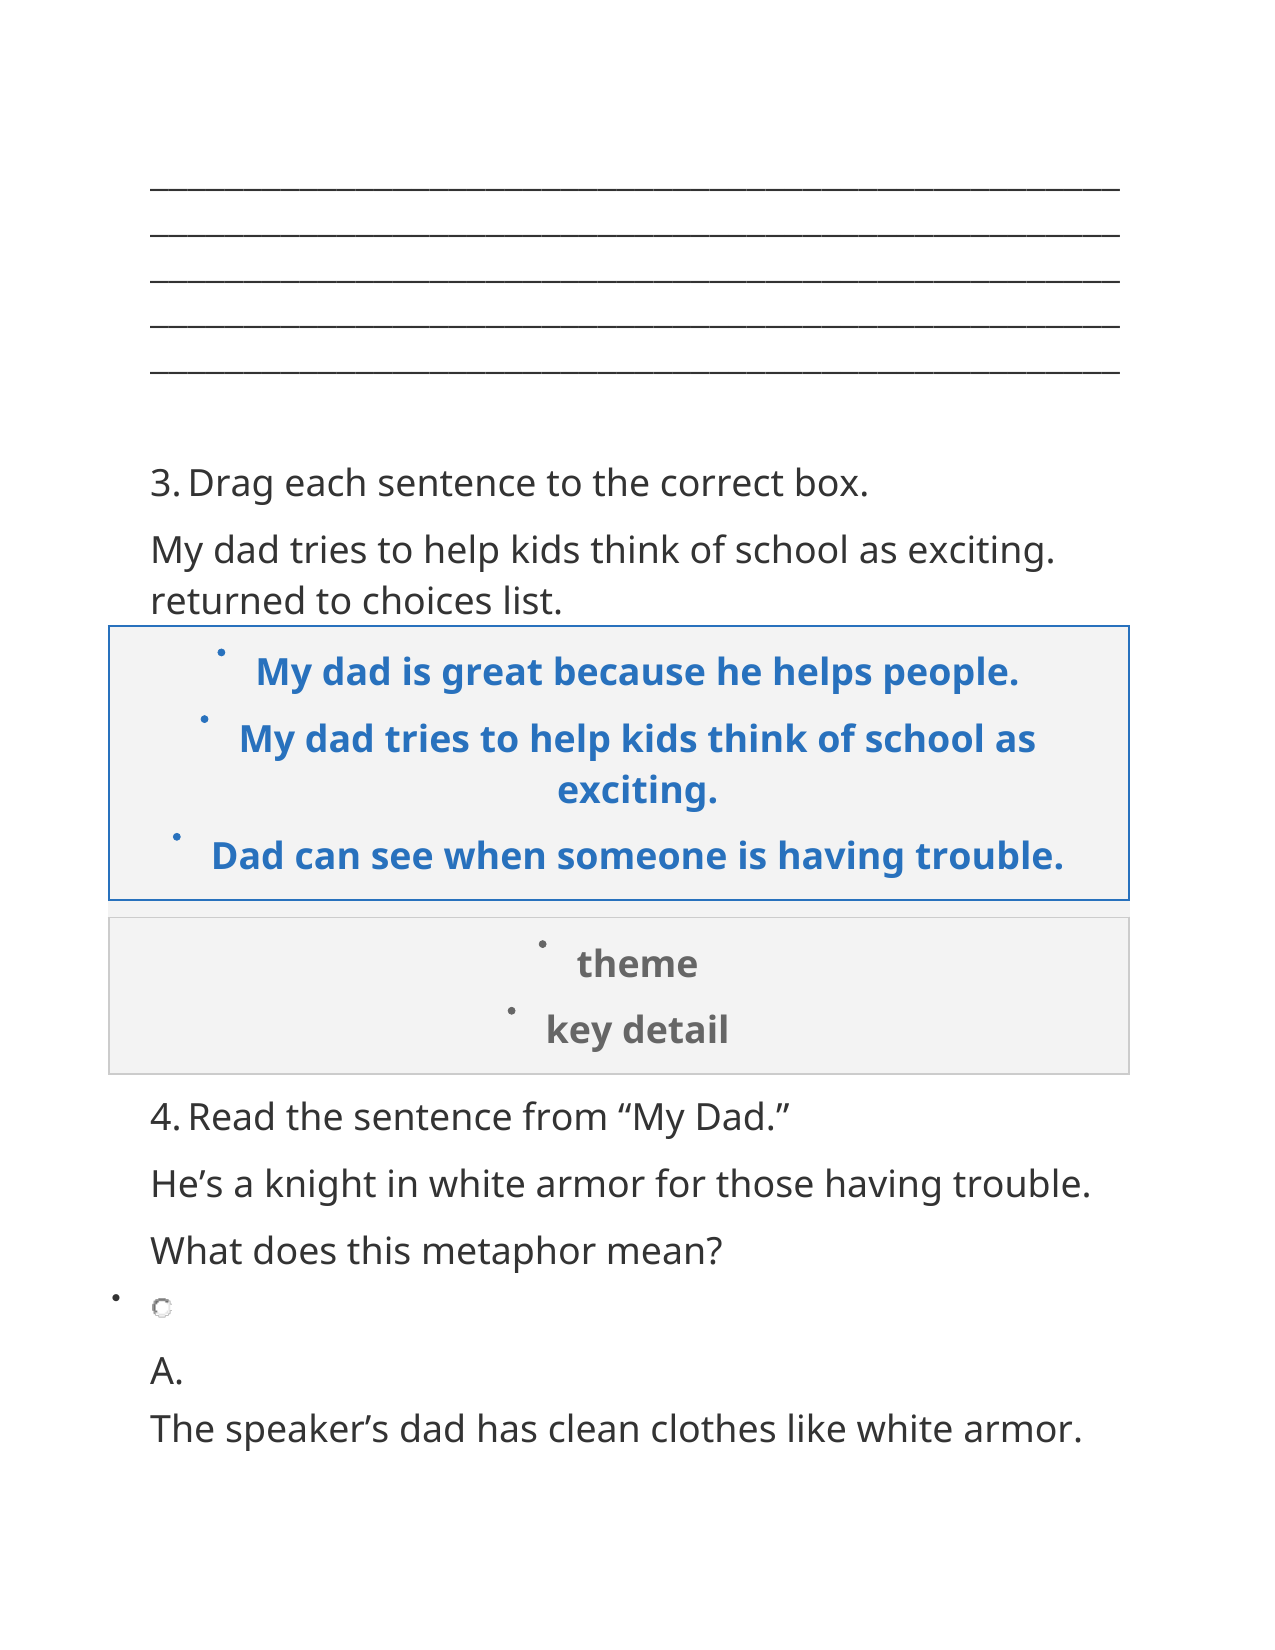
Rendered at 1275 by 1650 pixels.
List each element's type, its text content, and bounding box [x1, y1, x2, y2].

list My dad tries to help kids think of school as exciting. [110, 692, 1128, 809]
list theme [110, 918, 1128, 983]
text The speaker’s dad has clean clothes like white armor. [150, 1402, 1125, 1453]
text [150, 150, 1125, 379]
text What does this metaphor mean? [150, 1224, 1125, 1275]
text My dad tries to help kids think of school as exciting. returned to choices list. [150, 523, 1125, 625]
list Dad can see when someone is having trouble. [110, 809, 1128, 899]
list key detail [110, 983, 1128, 1073]
list Read the sentence from “My Dad.” [150, 1091, 1125, 1142]
list My dad is great because he helps people. [110, 627, 1128, 692]
list Drag each sentence to the correct box. [150, 456, 1125, 507]
text A. [150, 1344, 1125, 1396]
text He’s a knight in white armor for those having trouble. [150, 1157, 1125, 1208]
